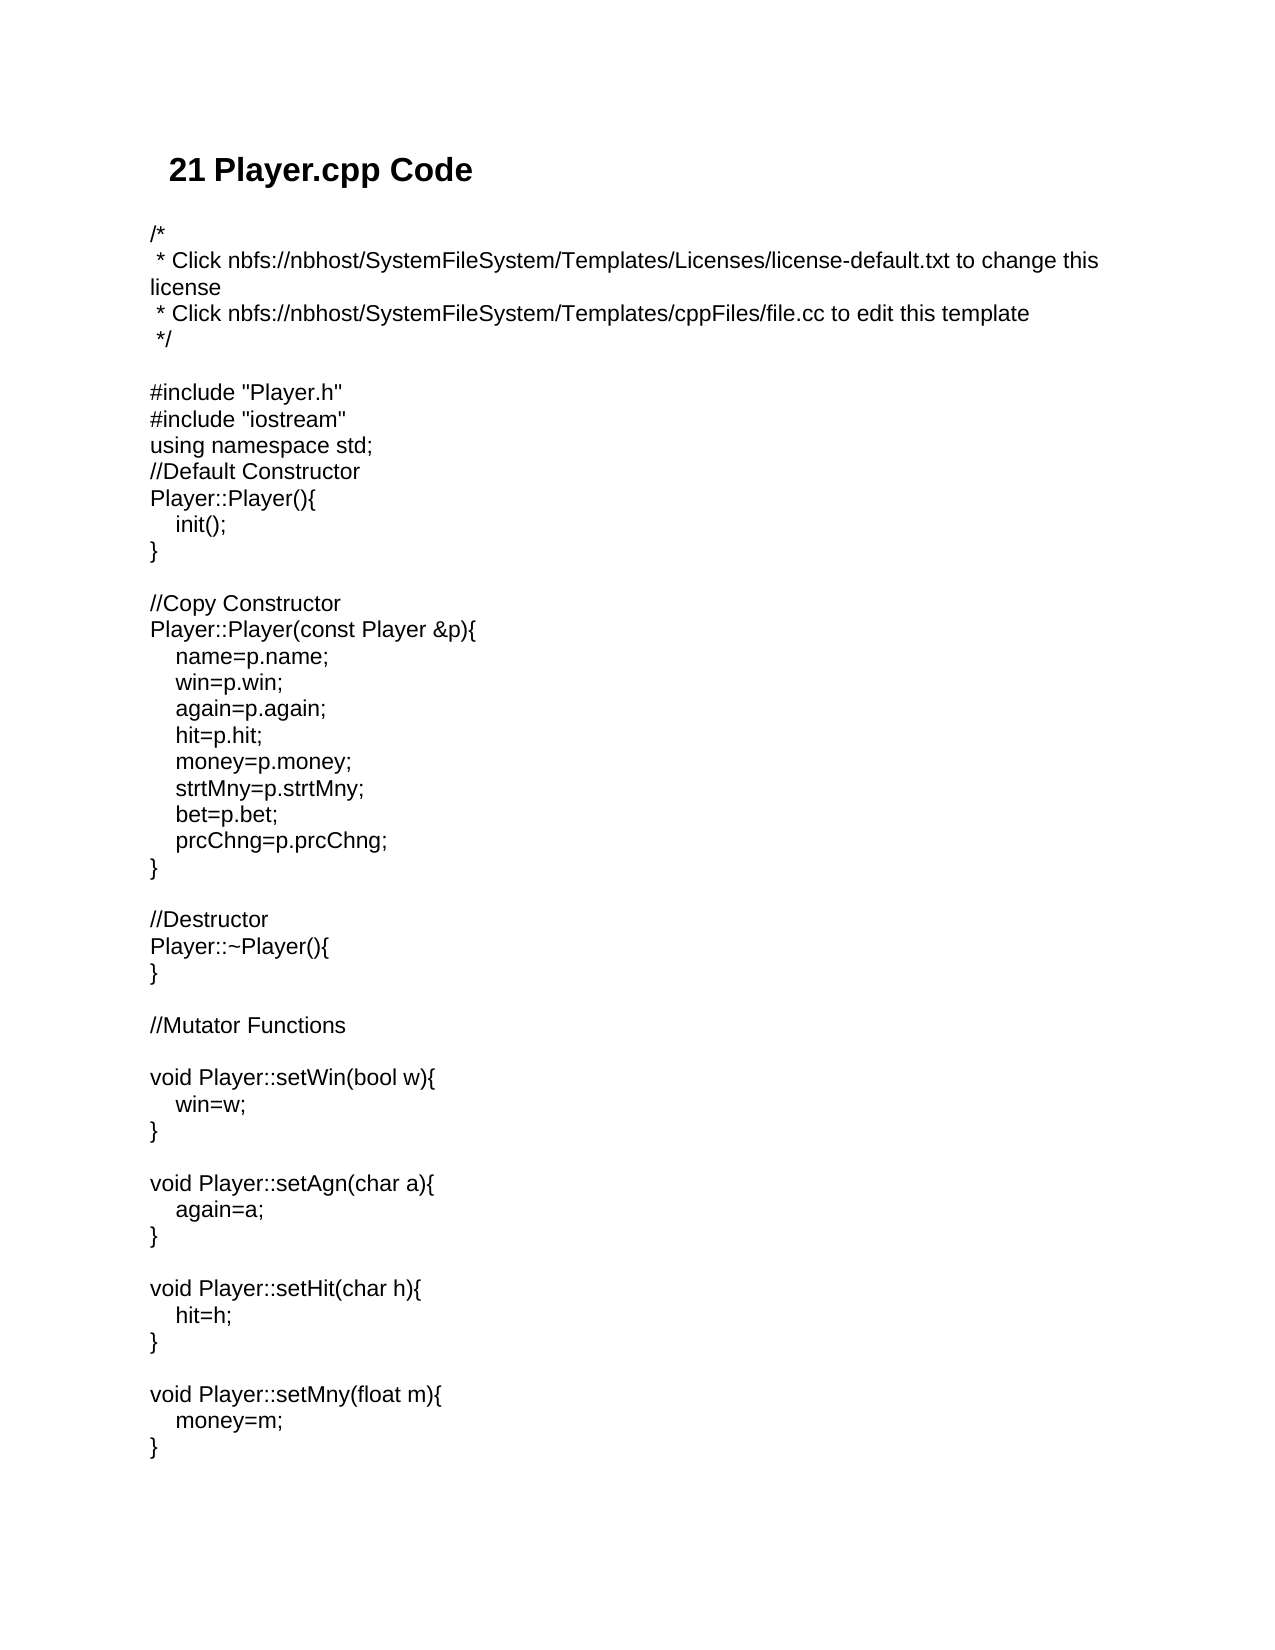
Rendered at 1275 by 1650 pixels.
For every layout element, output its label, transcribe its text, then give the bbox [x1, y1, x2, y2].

text //Default Constructor [150, 458, 1144, 484]
text name=p.name; [150, 643, 1144, 669]
text win=w; [150, 1091, 1144, 1117]
subtitle Player.cpp Code [169, 150, 1144, 188]
text again=a; [150, 1196, 1144, 1222]
text * Click nbfs://nbhost/SystemFileSystem/Templates/cppFiles/file.cc to edit this template [150, 300, 1144, 326]
text /* [150, 221, 1144, 247]
text hit=h; [150, 1302, 1144, 1328]
text } [150, 537, 1144, 564]
text void Player::setAgn(char a){ [150, 1170, 1144, 1196]
text money=p.money; [150, 748, 1144, 774]
text strtMny=p.strtMny; [150, 774, 1144, 801]
text void Player::setWin(bool w){ [150, 1064, 1144, 1091]
text } [150, 1117, 1144, 1143]
text } [150, 959, 1144, 985]
text using namespace std; [150, 432, 1144, 458]
text //Mutator Functions [150, 1012, 1144, 1038]
text //Destructor [150, 906, 1144, 933]
text money=m; [150, 1407, 1144, 1433]
text win=p.win; [150, 669, 1144, 695]
text } [150, 853, 1144, 880]
text #include "iostream" [150, 406, 1144, 432]
text */ [150, 326, 1144, 353]
text Player::Player(){ [150, 484, 1144, 511]
text #include "Player.h" [150, 379, 1144, 406]
text Player::Player(const Player &p){ [150, 616, 1144, 643]
text } [150, 1328, 1144, 1354]
text //Copy Constructor [150, 590, 1144, 616]
text prcChng=p.prcChng; [150, 827, 1144, 853]
text bet=p.bet; [150, 801, 1144, 827]
text void Player::setMny(float m){ [150, 1381, 1144, 1407]
text again=p.again; [150, 695, 1144, 722]
text hit=p.hit; [150, 722, 1144, 748]
text init(); [150, 511, 1144, 537]
text } [150, 1433, 1144, 1460]
text } [150, 1222, 1144, 1249]
text Player::~Player(){ [150, 933, 1144, 959]
text void Player::setHit(char h){ [150, 1275, 1144, 1302]
text * Click nbfs://nbhost/SystemFileSystem/Templates/Licenses/license-default.txt to change this license [150, 247, 1144, 300]
